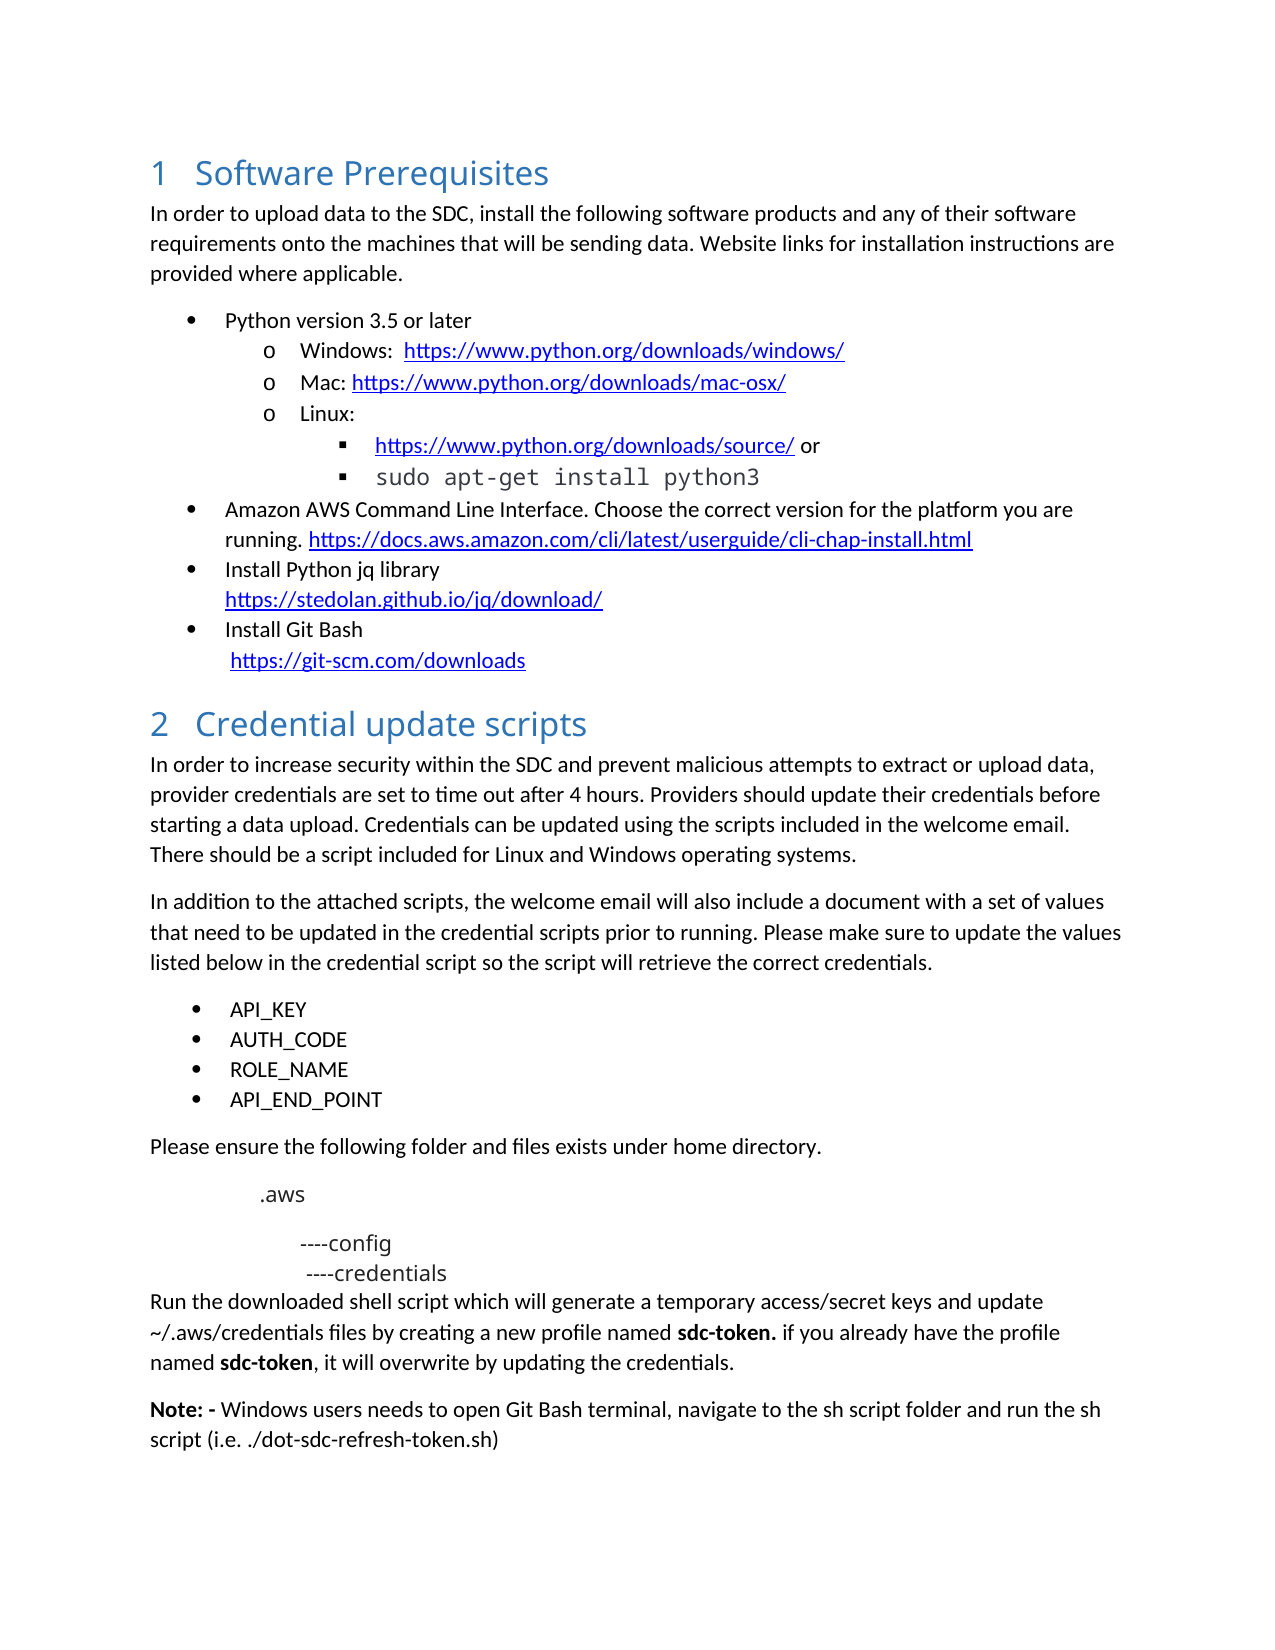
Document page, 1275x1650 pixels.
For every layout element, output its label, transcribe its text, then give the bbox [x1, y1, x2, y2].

text ----config [150, 1228, 1125, 1258]
text Please ensure the following folder and files exists under home directory. [150, 1132, 1125, 1160]
list API_END_POINT [192, 1085, 1125, 1113]
text In order to increase security within the SDC and prevent malicious attempts to extract or upload data, provider credentials are set to time out after 4 hours. Providers should update their credentials before starting a data upload. Credentials can be updated using the scripts included in the welcome email. There should be a script included for Linux and Windows operating systems. [150, 750, 1125, 869]
list Amazon AWS Command Line Interface. Choose the correct version for the platform you are running. https://docs.aws.amazon.com/cli/latest/userguide/cli-chap-install.html [187, 495, 1125, 553]
text In addition to the attached scripts, the welcome email will also include a document with a set of values that need to be updated in the credential scripts prior to running. Please make sure to update the values listed below in the credential script so the script will retrieve the correct credentials. [150, 887, 1125, 976]
list https://www.python.org/downloads/source/ or [337, 431, 1125, 459]
list Linux: [262, 399, 1125, 428]
list Windows: https://www.python.org/downloads/windows/ [262, 336, 1125, 366]
subtitle Credential update scripts [150, 701, 1125, 746]
text ----credentials [150, 1258, 1125, 1287]
list ROLE_NAME [192, 1055, 1125, 1083]
list Mac: https://www.python.org/downloads/mac-osx/ [262, 368, 1125, 397]
list Install Python jq library https://stedolan.github.io/jq/download/ [187, 555, 1125, 613]
list API_KEY [192, 995, 1125, 1023]
list AUTH_CODE [192, 1025, 1125, 1053]
text Note: - Windows users needs to open Git Bash terminal, navigate to the sh script folder and run the sh script (i.e. ./dot-sdc-refresh-token.sh) [150, 1395, 1125, 1453]
list sudo apt-get install python3 [337, 461, 1125, 492]
text In order to upload data to the SDC, install the following software products and any of their software requirements onto the machines that will be sending data. Website links for installation instructions are provided where applicable. [150, 199, 1125, 287]
text .aws [150, 1179, 1125, 1209]
list Install Git Bash https://git-scm.com/downloads [187, 616, 1125, 674]
list Python version 3.5 or later [187, 306, 1125, 334]
subtitle Software Prerequisites [150, 150, 1125, 195]
text Run the downloaded shell script which will generate a temporary access/secret keys and update ~/.aws/credentials files by creating a new profile named sdc-token. if you already have the profile named sdc-token, it will overwrite by updating the credentials. [150, 1287, 1125, 1376]
